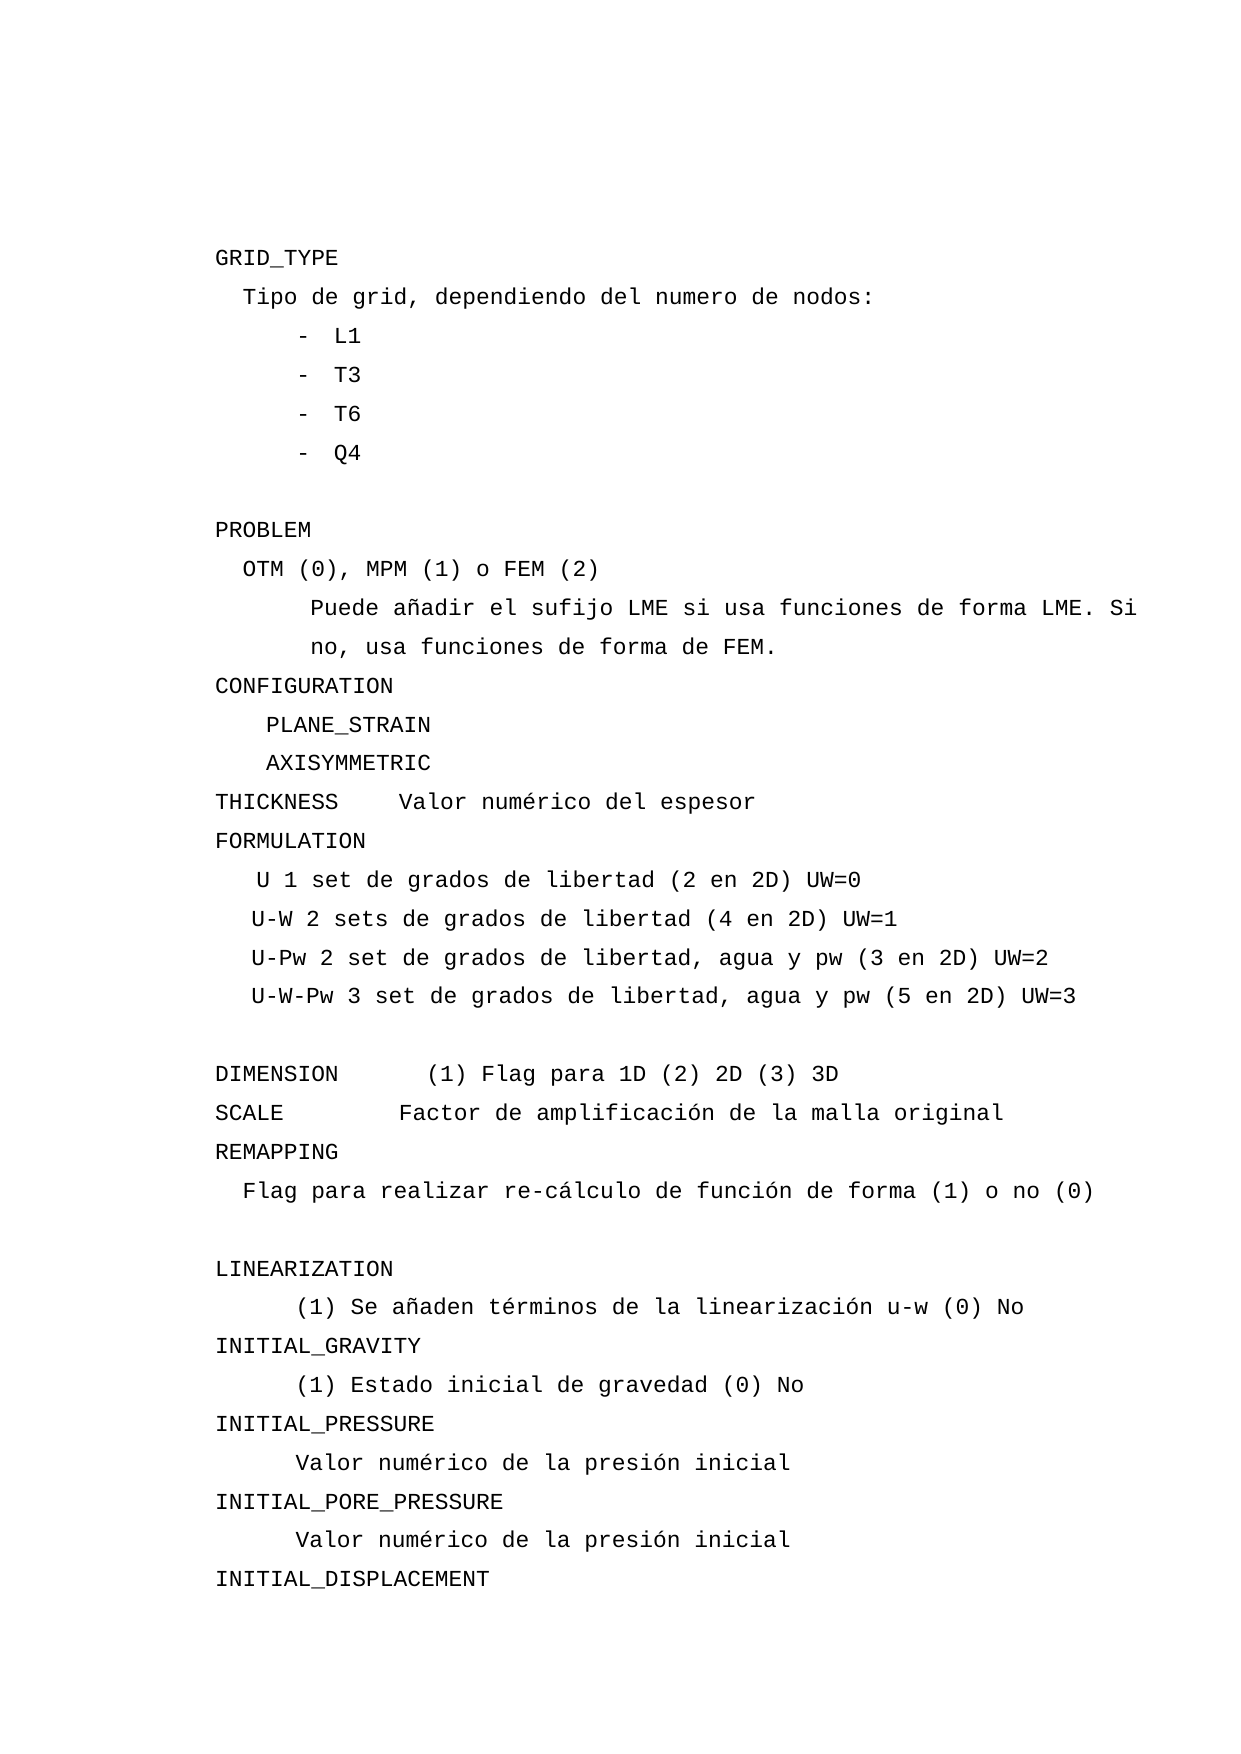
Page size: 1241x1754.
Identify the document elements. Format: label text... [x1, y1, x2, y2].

list Q4 [296, 441, 1138, 467]
list T6 [296, 402, 1138, 428]
text Valor numérico de la presión inicial [215, 1529, 1138, 1555]
text Tipo de grid, dependiendo del numero de nodos: [215, 286, 1138, 311]
text OTM (0), MPM (1) o FEM (2) [215, 557, 1138, 583]
text INITIAL_PORE_PRESSURE [215, 1490, 1138, 1516]
text U-W-Pw 3 set de grados de libertad, agua y pw (5 en 2D) UW=3 [251, 985, 1138, 1011]
text U 1 set de grados de libertad (2 en 2D) UW=0 [215, 868, 1138, 894]
text (1) Estado inicial de gravedad (0) No [215, 1373, 1138, 1399]
text U-W 2 sets de grados de libertad (4 en 2D) UW=1 [251, 907, 1138, 933]
text LINEARIZATION [215, 1257, 1138, 1283]
text (1) Se añaden términos de la linearización u-w (0) No [215, 1296, 1138, 1322]
text CONFIGURATION [215, 674, 1138, 700]
list L1 [296, 324, 1138, 350]
text Valor numérico de la presión inicial [215, 1451, 1138, 1477]
text Flag para realizar re-cálculo de función de forma (1) o no (0) [215, 1179, 1138, 1205]
text DIMENSION (1) Flag para 1D (2) 2D (3) 3D [215, 1063, 1138, 1088]
list T3 [296, 363, 1138, 389]
text U-Pw 2 set de grados de libertad, agua y pw (3 en 2D) UW=2 [251, 946, 1138, 972]
text REMAPPING [215, 1140, 1138, 1166]
text SCALE Factor de amplificación de la malla original [215, 1101, 1138, 1127]
text PROBLEM [215, 519, 1138, 544]
text AXISYMMETRIC [266, 752, 1138, 778]
text INITIAL_DISPLACEMENT [215, 1568, 1138, 1594]
text THICKNESS Valor numérico del espesor [215, 791, 1138, 817]
text Puede añadir el sufijo LME si usa funciones de forma LME. Si no, usa funciones de forma de FEM. [310, 596, 1138, 661]
text INITIAL_GRAVITY [215, 1334, 1138, 1361]
text PLANE_STRAIN [266, 713, 1138, 739]
text GRID_TYPE [215, 247, 1138, 273]
text FORMULATION [215, 829, 1138, 855]
text INITIAL_PRESSURE [215, 1412, 1138, 1438]
